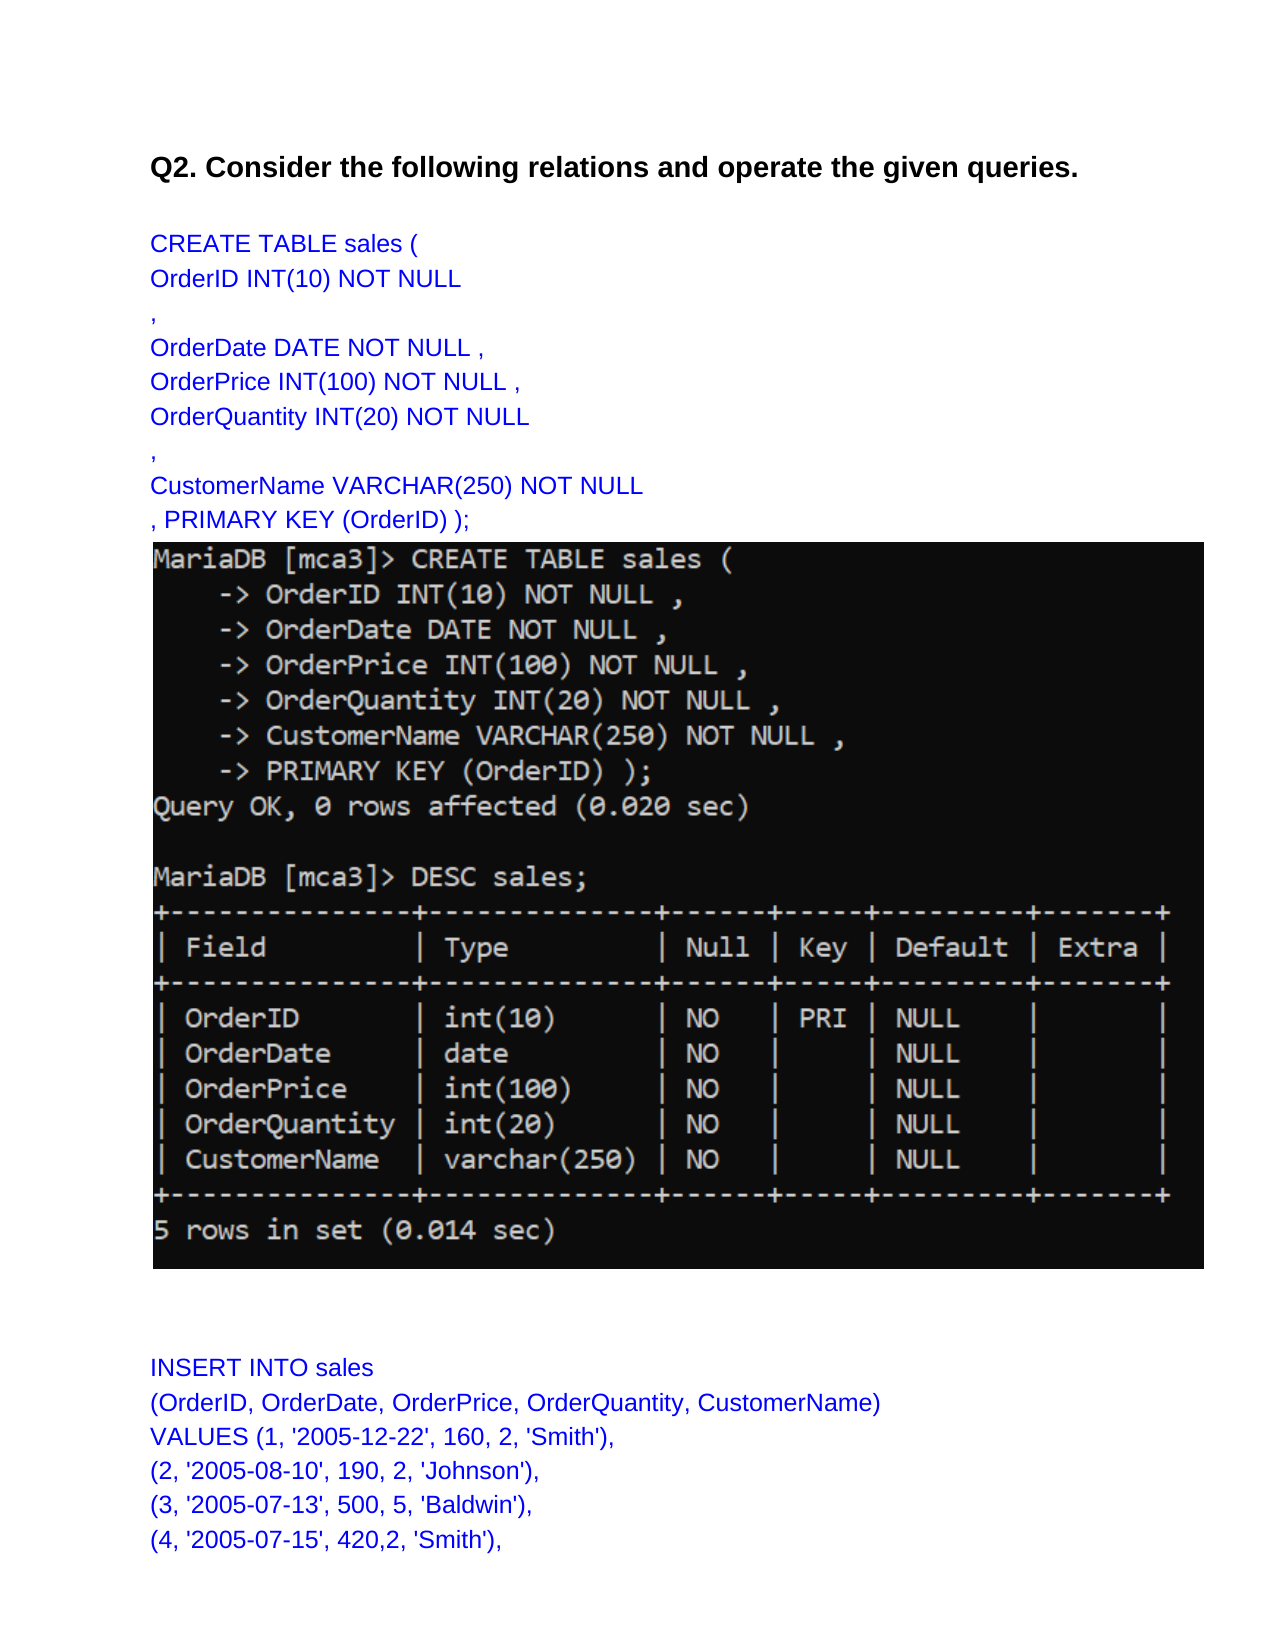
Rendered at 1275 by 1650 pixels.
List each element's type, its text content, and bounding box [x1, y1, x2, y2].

text (4, '2005-07-15', 420,2, 'Smith'), [150, 1525, 1214, 1553]
text CustomerName VARCHAR(250) NOT NULL , PRIMARY KEY (OrderID) ); [150, 471, 654, 534]
picture [153, 542, 1204, 1269]
text OrderDate DATE NOT NULL , OrderPrice INT(100) NOT NULL , OrderQuantity INT(20) NOT NULL , [150, 333, 542, 465]
text (2, '2005-08-10', 190, 2, 'Johnson'), [150, 1456, 1214, 1485]
text INSERT INTO sales [150, 1353, 1214, 1382]
subtitle Q2. Consider the following relations and operate the given queries. [150, 150, 1214, 183]
text (OrderID, OrderDate, OrderPrice, OrderQuantity, CustomerName) VALUES (1, '2005-12-22', 160, 2, 'Smith'), [150, 1387, 983, 1451]
text (3, '2005-07-13', 500, 5, 'Baldwin'), [150, 1490, 1214, 1519]
text CREATE TABLE sales ( OrderID INT(10) NOT NULL , [150, 229, 474, 327]
